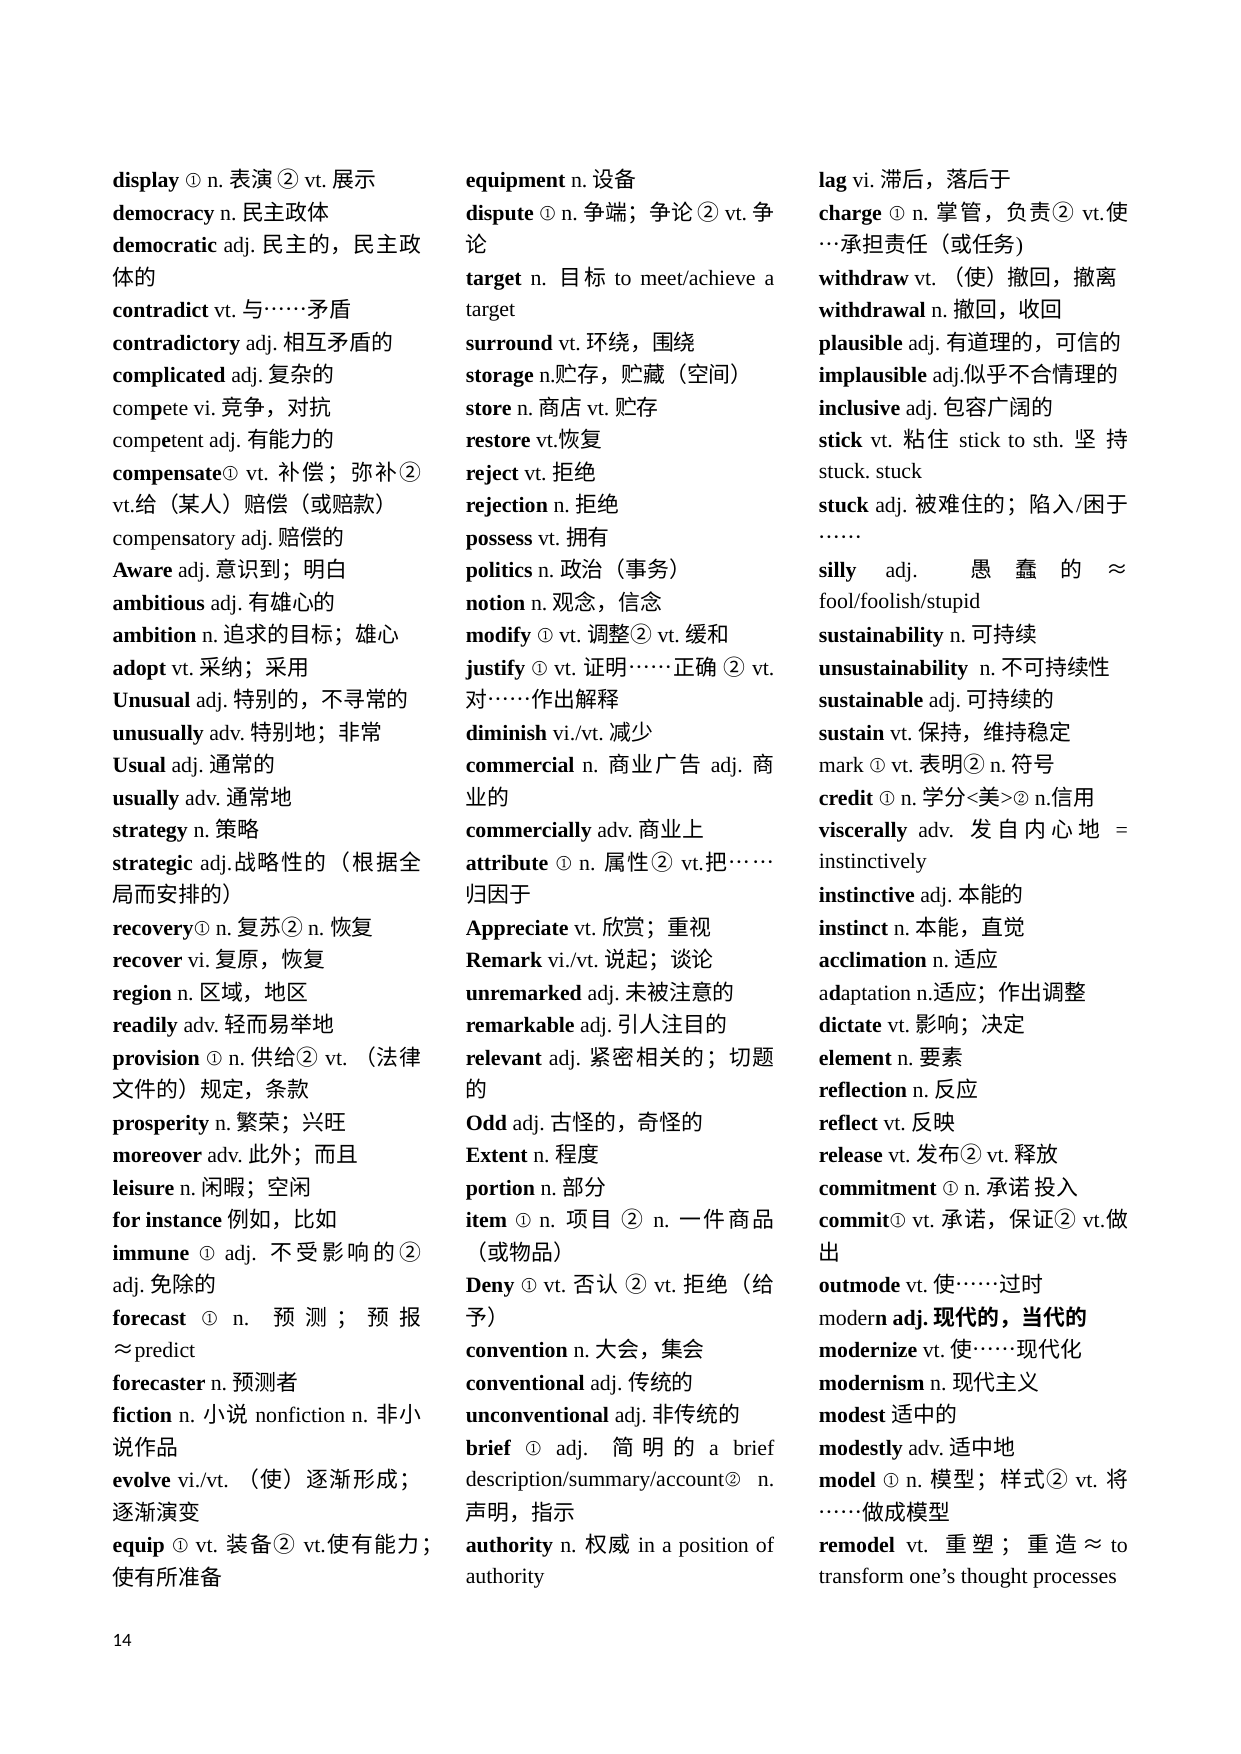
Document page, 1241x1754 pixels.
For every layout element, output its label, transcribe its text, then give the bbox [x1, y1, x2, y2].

text usually adv. 通常地 [112, 779, 421, 812]
text conventional adj. 传统的 [466, 1364, 774, 1397]
text notion n. 观念，信念 [466, 584, 774, 617]
text strategy n. 策略 [112, 812, 421, 844]
text Odd adj. 古怪的，奇怪的 [466, 1104, 774, 1137]
text competent adj. 有能力的 [112, 422, 421, 454]
text moreover adv. 此外；而且 [112, 1137, 421, 1169]
text release vt. 发布② vt. 释放 [819, 1137, 1128, 1169]
text forecaster n. 预测者 [112, 1364, 421, 1397]
text Deny ① vt. 否认 ② vt. 拒绝（给予） [466, 1267, 774, 1332]
text unremarked adj. 未被注意的 [466, 974, 774, 1007]
text justify ① vt. 证明……正确 ② vt.对……作出解释 [466, 649, 774, 714]
text store n. 商店vt. 贮存 [466, 389, 774, 422]
text democracy n. 民主政体 [112, 194, 421, 227]
text remodel vt. 重塑；重造≈to transform one’s thought processes [819, 1527, 1128, 1592]
text sustain vt. 保持，维持稳定 [819, 714, 1128, 747]
text commit① vt. 承诺，保证② vt.做出 [819, 1202, 1128, 1267]
text Appreciate vt. 欣赏；重视 [466, 909, 774, 942]
text model ① n. 模型；样式② vt. 将……做成模型 [819, 1462, 1128, 1527]
text modernize vt. 使……现代化 [819, 1332, 1128, 1364]
text inclusive adj. 包容广阔的 [819, 389, 1128, 422]
text withdraw vt. （使）撤回，撤离 [819, 259, 1128, 292]
text portion n. 部分 [466, 1169, 774, 1202]
text Unusual adj. 特别的，不寻常的 [112, 682, 421, 714]
text modify ① vt. 调整② vt. 缓和 [466, 617, 774, 649]
text viscerally adv. 发自内心地 = instinctively [819, 812, 1128, 877]
text democratic adj. 民主的，民主政体的 [112, 227, 421, 292]
text fiction n. 小说 nonfiction n. 非小说作品 [112, 1397, 421, 1462]
text ambition n. 追求的目标；雄心 [112, 617, 421, 649]
text for instance 例如，比如 [112, 1202, 421, 1234]
text acclimation n. 适应 [819, 942, 1128, 974]
text contradict vt. 与……矛盾 [112, 292, 421, 324]
text stick vt. 粘住 stick to sth. 坚 持 stuck. stuck [819, 422, 1128, 487]
text complicated adj. 复杂的 [112, 357, 421, 389]
text sustainable adj. 可持续的 [819, 682, 1128, 714]
text dispute ① n. 争端；争论 ② vt. 争论 [466, 194, 774, 259]
text brief ① adj. 简明的a brief description/summary/account② n. 声明，指示 [466, 1429, 774, 1527]
text Remark vi./vt. 说起；谈论 [466, 942, 774, 974]
text modernism n. 现代主义 [819, 1364, 1128, 1397]
text lag vi. 滞后，落后于 [819, 162, 1128, 194]
text recovery① n. 复苏② n. 恢复 [112, 909, 421, 942]
text Extent n. 程度 [466, 1137, 774, 1169]
text equipment n. 设备 [466, 162, 774, 194]
text compensate① vt. 补偿；弥补② vt.给（某人）赔偿（或赔款） [112, 454, 421, 519]
text politics n. 政治（事务） [466, 552, 774, 584]
text attribute ① n. 属性② vt.把……归因于 [466, 844, 774, 909]
text withdrawal n. 撤回，收回 [819, 292, 1128, 324]
text charge ① n. 掌管，负责② vt.使…承担责任（或任务) [819, 194, 1128, 259]
text readily adv. 轻而易举地 [112, 1007, 421, 1039]
text compete vi. 竞争，对抗 [112, 389, 421, 422]
text strategic adj.战略性的（根据全局而安排的） [112, 844, 421, 909]
text stuck adj. 被难住的；陷入/困于…… [819, 487, 1128, 552]
text commercial n. 商业广告 adj. 商业的 [466, 747, 774, 812]
text display ① n. 表演 ② vt. 展示 [112, 162, 421, 194]
text storage n.贮存，贮藏（空间） [466, 357, 774, 389]
text recover vi. 复原，恢复 [112, 942, 421, 974]
text instinct n. 本能，直觉 [819, 909, 1128, 942]
text element n. 要素 [819, 1039, 1128, 1072]
text Aware adj. 意识到；明白 [112, 552, 421, 584]
text possess vt. 拥有 [466, 519, 774, 552]
text unsustainability n. 不可持续性 [819, 649, 1128, 682]
text region n. 区域，地区 [112, 974, 421, 1007]
text outmode vt. 使……过时 [819, 1267, 1128, 1299]
text remarkable adj. 引人注目的 [466, 1007, 774, 1039]
text convention n. 大会，集会 [466, 1332, 774, 1364]
text unconventional adj. 非传统的 [466, 1397, 774, 1429]
text forecast ① n. 预测；预报≈predict [112, 1299, 421, 1364]
text commitment ① n. 承诺 投入 [819, 1169, 1128, 1202]
text reject vt. 拒绝 [466, 454, 774, 487]
text diminish vi./vt. 减少 [466, 714, 774, 747]
text dictate vt. 影响；决定 [819, 1007, 1128, 1039]
text relevant adj. 紧密相关的；切题的 [466, 1039, 774, 1104]
text evolve vi./vt. （使）逐渐形成；逐渐演变 [112, 1462, 421, 1527]
text reflect vt. 反映 [819, 1104, 1128, 1137]
text surround vt. 环绕，围绕 [466, 324, 774, 357]
text authority n. 权威 in a position of authority [466, 1527, 774, 1592]
text provision ① n. 供给② vt. （法律文件的）规定，条款 [112, 1039, 421, 1104]
text equip ① vt. 装备② vt.使有能力；使有所准备 [112, 1527, 421, 1592]
text reflection n. 反应 [819, 1072, 1128, 1104]
text adaptation n.适应；作出调整 [819, 974, 1128, 1007]
text leisure n. 闲暇；空闲 [112, 1169, 421, 1202]
text adopt vt. 采纳；采用 [112, 649, 421, 682]
text ambitious adj. 有雄心的 [112, 584, 421, 617]
text modern adj. 现代的，当代的 [819, 1299, 1128, 1332]
text plausible adj. 有道理的，可信的 [819, 324, 1128, 357]
text target n. 目标to meet/achieve a target [466, 259, 774, 324]
text instinctive adj. 本能的 [819, 877, 1128, 909]
text mark ① vt. 表明② n. 符号 [819, 747, 1128, 779]
text silly adj. 愚蠢的≈ fool/foolish/stupid [819, 552, 1128, 617]
text commercially adv. 商业上 [466, 812, 774, 844]
text rejection n. 拒绝 [466, 487, 774, 519]
text Usual adj. 通常的 [112, 747, 421, 779]
text credit ① n. 学分<美>② n.信用 [819, 779, 1128, 812]
text contradictory adj. 相互矛盾的 [112, 324, 421, 357]
text modest 适中的 [819, 1397, 1128, 1429]
text compensatory adj. 赔偿的 [112, 519, 421, 552]
text immune ① adj. 不受影响的② adj. 免除的 [112, 1234, 421, 1299]
text prosperity n. 繁荣；兴旺 [112, 1104, 421, 1137]
text implausible adj.似乎不合情理的 [819, 357, 1128, 389]
text sustainability n. 可持续 [819, 617, 1128, 649]
text item ① n. 项目 ② n. 一件商品（或物品） [466, 1202, 774, 1267]
text modestly adv. 适中地 [819, 1429, 1128, 1462]
text restore vt.恢复 [466, 422, 774, 454]
text unusually adv. 特别地；非常 [112, 714, 421, 747]
